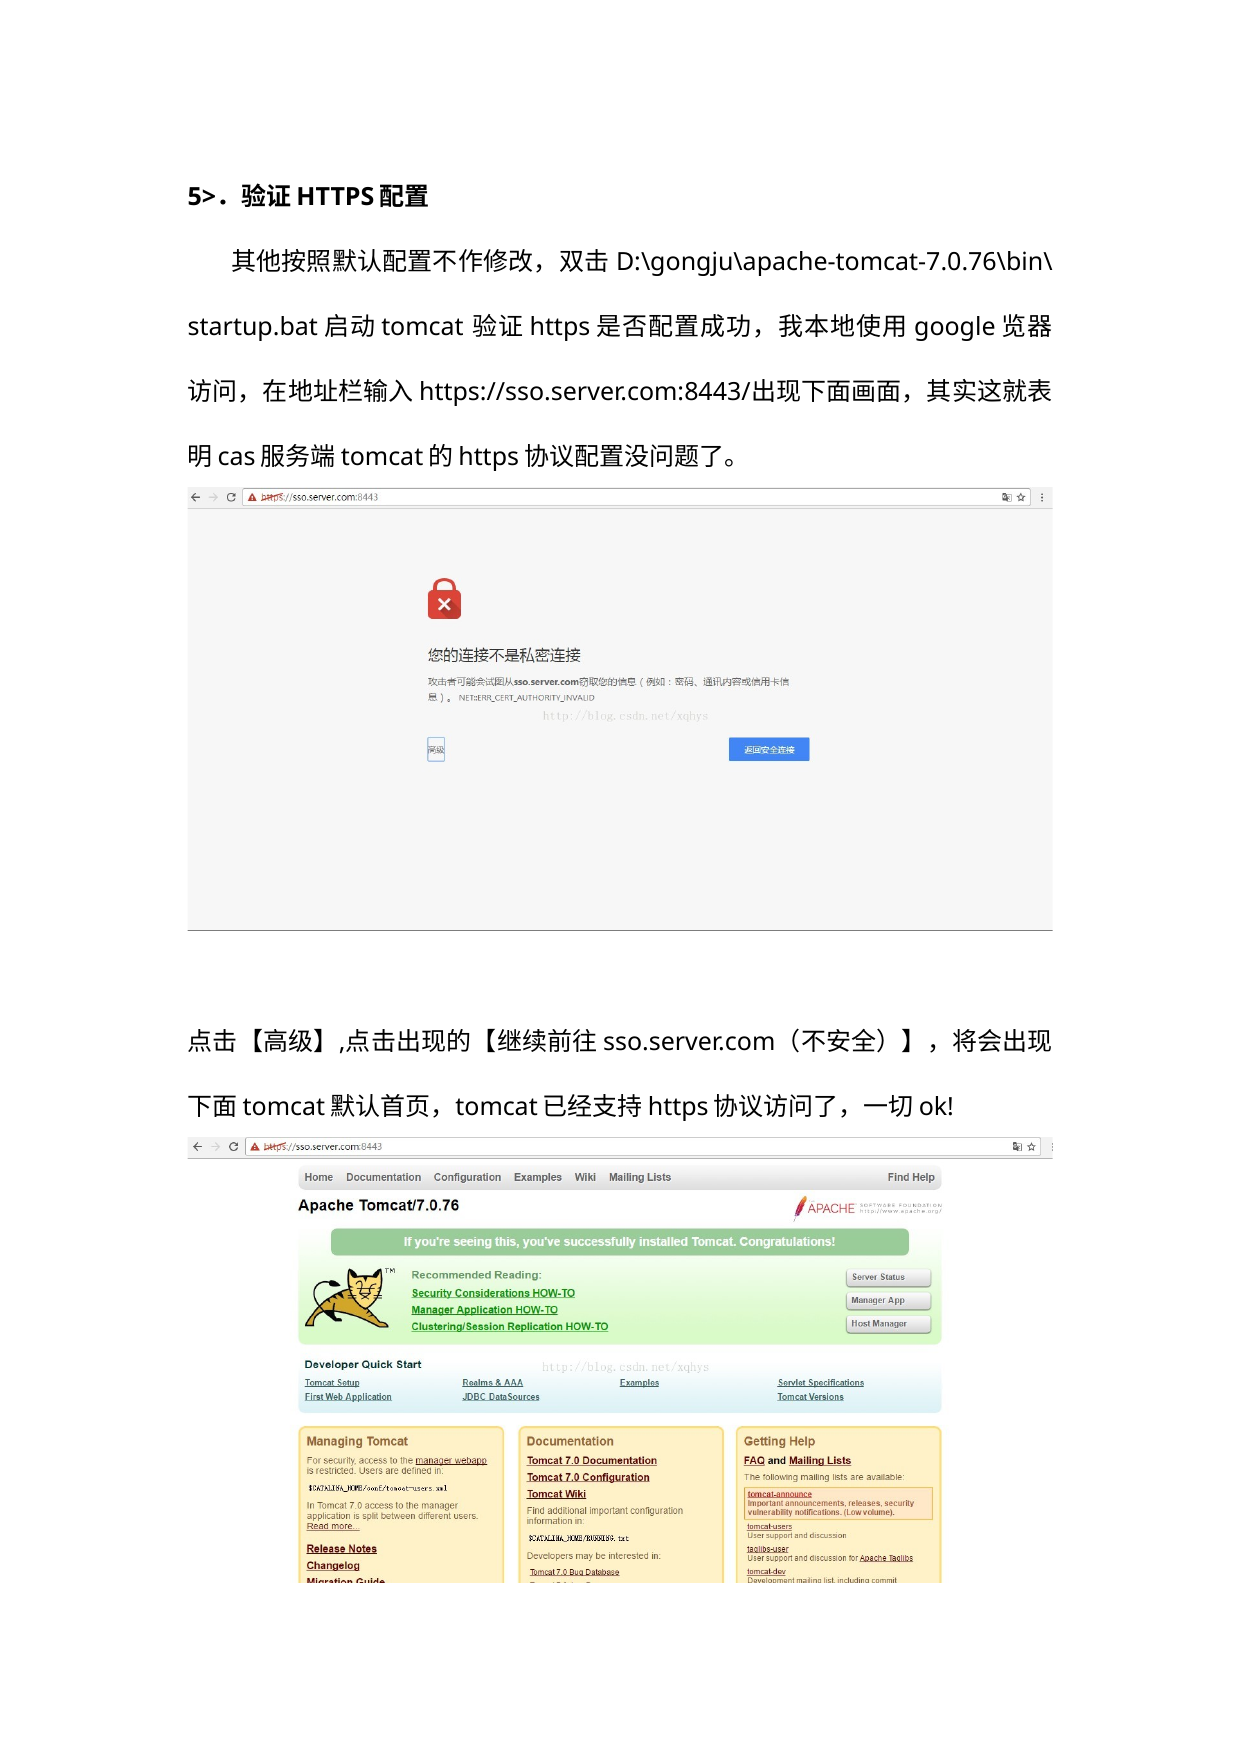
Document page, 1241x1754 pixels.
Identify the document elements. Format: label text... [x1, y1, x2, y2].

text 其他按照默认配置不作修改，双击D:\gongju\apache-tomcat-7.0.76\bin\startup.bat启动tomcat 验证https是否配置成功，我本地使用google览器访问，在地址栏输入https://sso.server.com:8443/出现下面画面，其实这就表明cas服务端tomcat的https协议配置没问题了。 [187, 227, 1053, 487]
picture [187, 1137, 1053, 1583]
text 点击【高级】,点击出现的【继续前往sso.server.com（不安全）】，将会出现下面tomcat默认首页，tomcat已经支持https协议访问了，一切ok! [187, 1007, 1053, 1137]
text 5>．验证HTTPS配置 [187, 162, 1053, 227]
picture [187, 487, 1053, 931]
